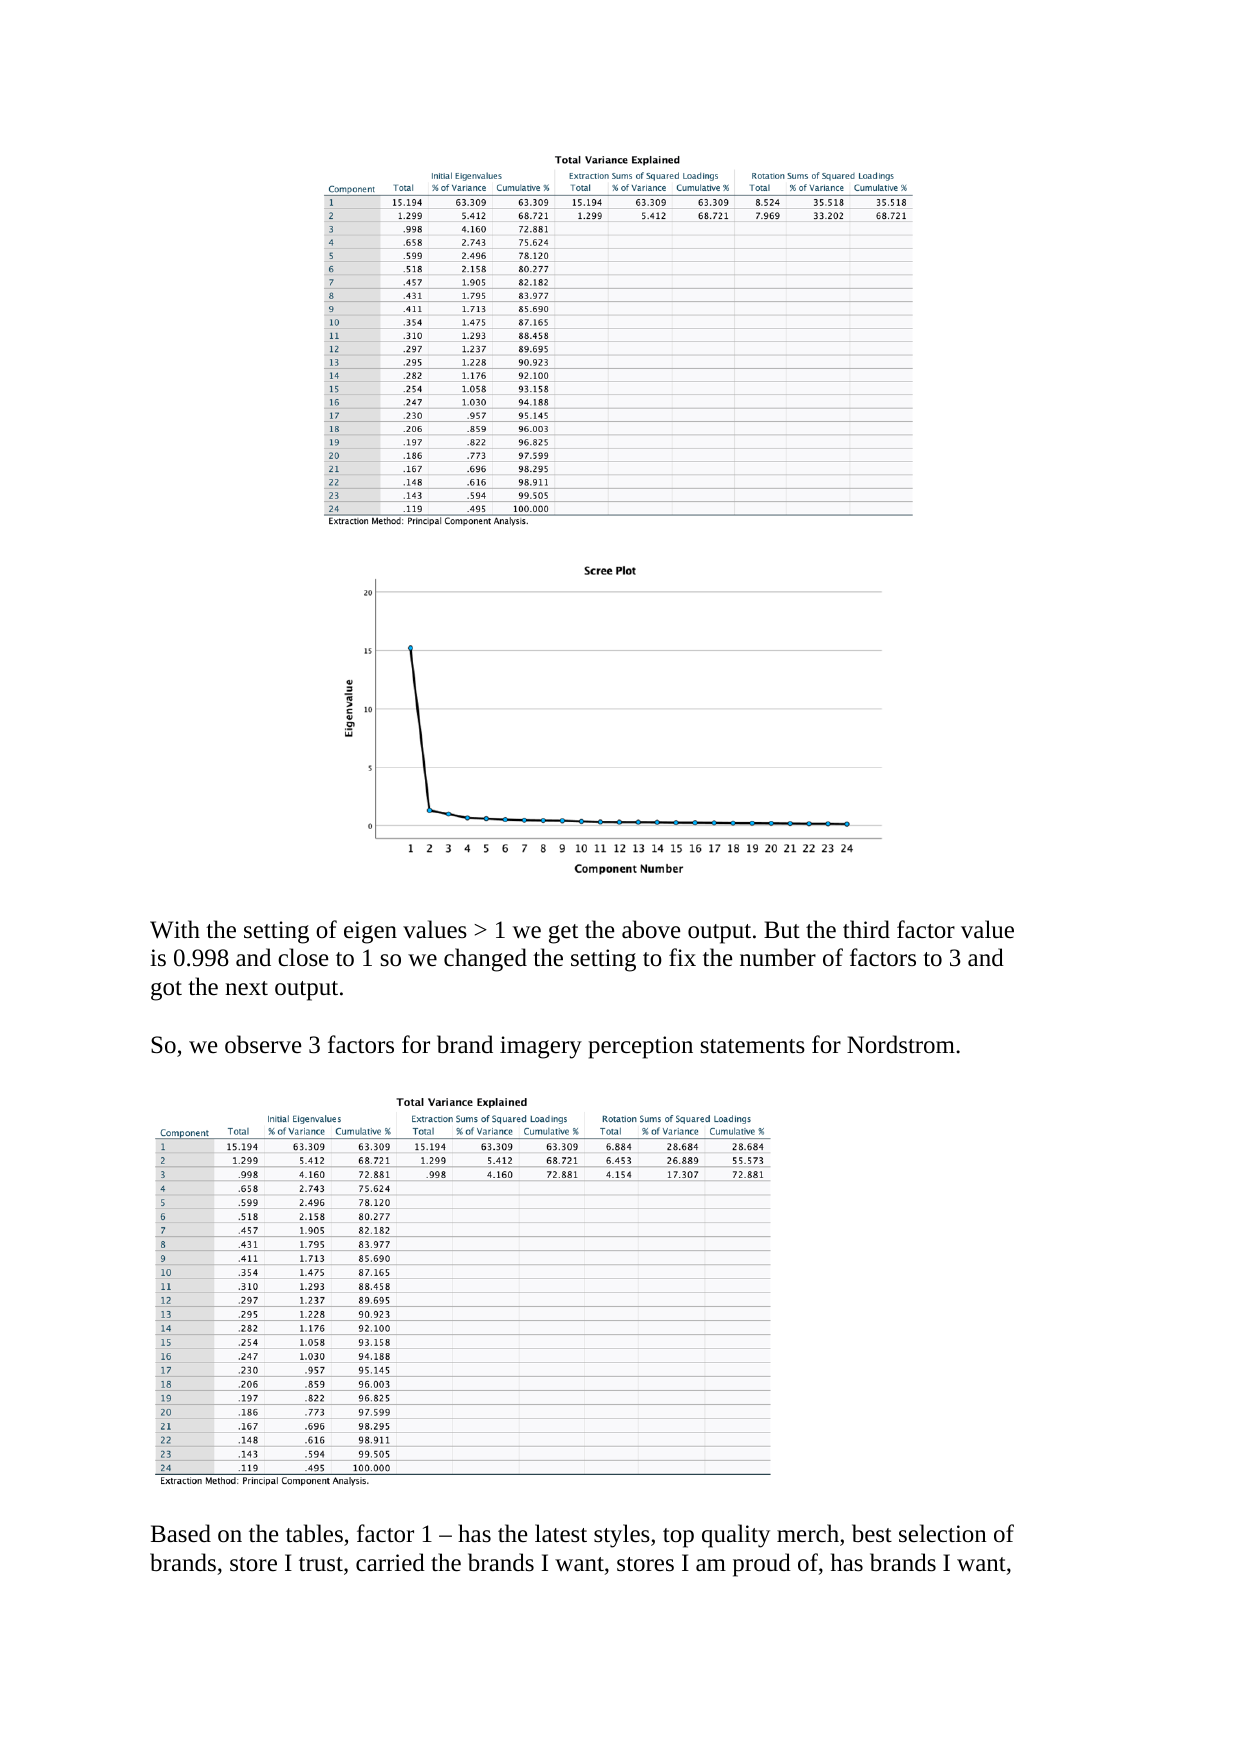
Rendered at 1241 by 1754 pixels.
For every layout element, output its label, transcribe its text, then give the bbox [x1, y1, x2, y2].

picture [329, 555, 912, 886]
text got the next output. [150, 972, 1090, 1001]
text So, we observe 3 factors for brand imagery perception statements for Nordstrom. [150, 1030, 1090, 1058]
text With the setting of eigen values > 1 we get the above output. But the third factor value [150, 915, 1090, 943]
text brands, store I trust, carried the brands I want, stores I am proud of, has brands I want, [150, 1548, 1087, 1576]
text is 0.998 and close to 1 so we changed the setting to fix the number of factors to 3 and [150, 943, 1090, 972]
picture [150, 1087, 784, 1491]
text Based on the tables, factor 1 – has the latest styles, top quality merch, best selection of [150, 1519, 1087, 1548]
